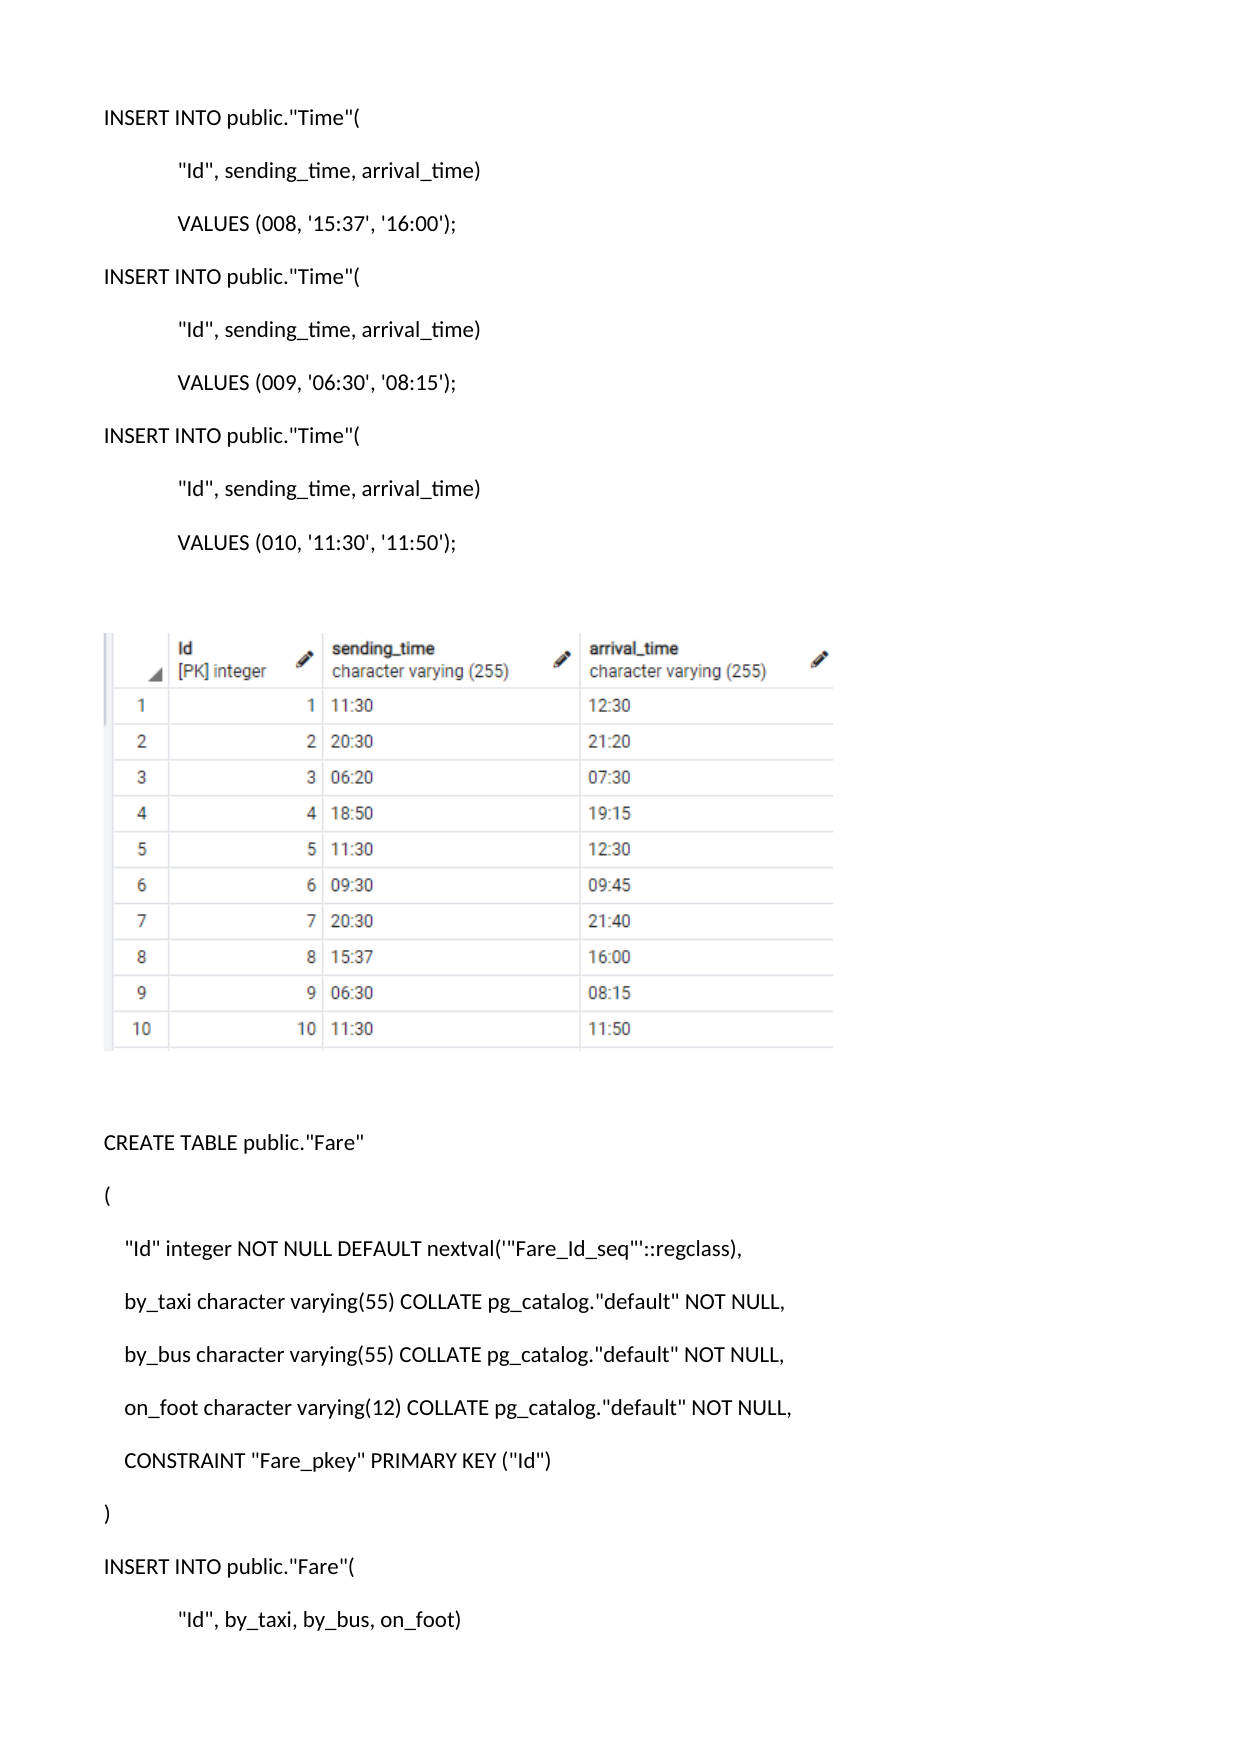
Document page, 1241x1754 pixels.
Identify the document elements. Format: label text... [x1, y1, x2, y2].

text "Id", by_taxi, by_bus, on_foot) [103, 1605, 1152, 1633]
text INSERT INTO public."Time"( [103, 422, 1152, 449]
text CREATE TABLE public."Fare" [103, 1128, 1152, 1156]
text VALUES (010, '11:30', '11:50'); [103, 528, 1152, 556]
text by_taxi character varying(55) COLLATE pg_catalog."default" NOT NULL, [103, 1287, 1152, 1315]
text "Id", sending_time, arrival_time) [103, 474, 1152, 503]
text INSERT INTO public."Time"( [103, 103, 1152, 131]
text VALUES (008, '15:37', '16:00'); [103, 209, 1152, 237]
text INSERT INTO public."Time"( [103, 262, 1152, 291]
text ) [103, 1499, 1152, 1527]
text "Id" integer NOT NULL DEFAULT nextval('"Fare_Id_seq"'::regclass), [103, 1234, 1152, 1262]
text by_bus character varying(55) COLLATE pg_catalog."default" NOT NULL, [103, 1340, 1152, 1368]
picture [103, 633, 834, 1051]
text on_foot character varying(12) COLLATE pg_catalog."default" NOT NULL, [103, 1393, 1152, 1421]
text VALUES (009, '06:30', '08:15'); [103, 368, 1152, 397]
text "Id", sending_time, arrival_time) [103, 316, 1152, 343]
text INSERT INTO public."Fare"( [103, 1552, 1152, 1580]
text CONSTRAINT "Fare_pkey" PRIMARY KEY ("Id") [103, 1446, 1152, 1474]
text ( [103, 1181, 1152, 1209]
text "Id", sending_time, arrival_time) [103, 156, 1152, 184]
